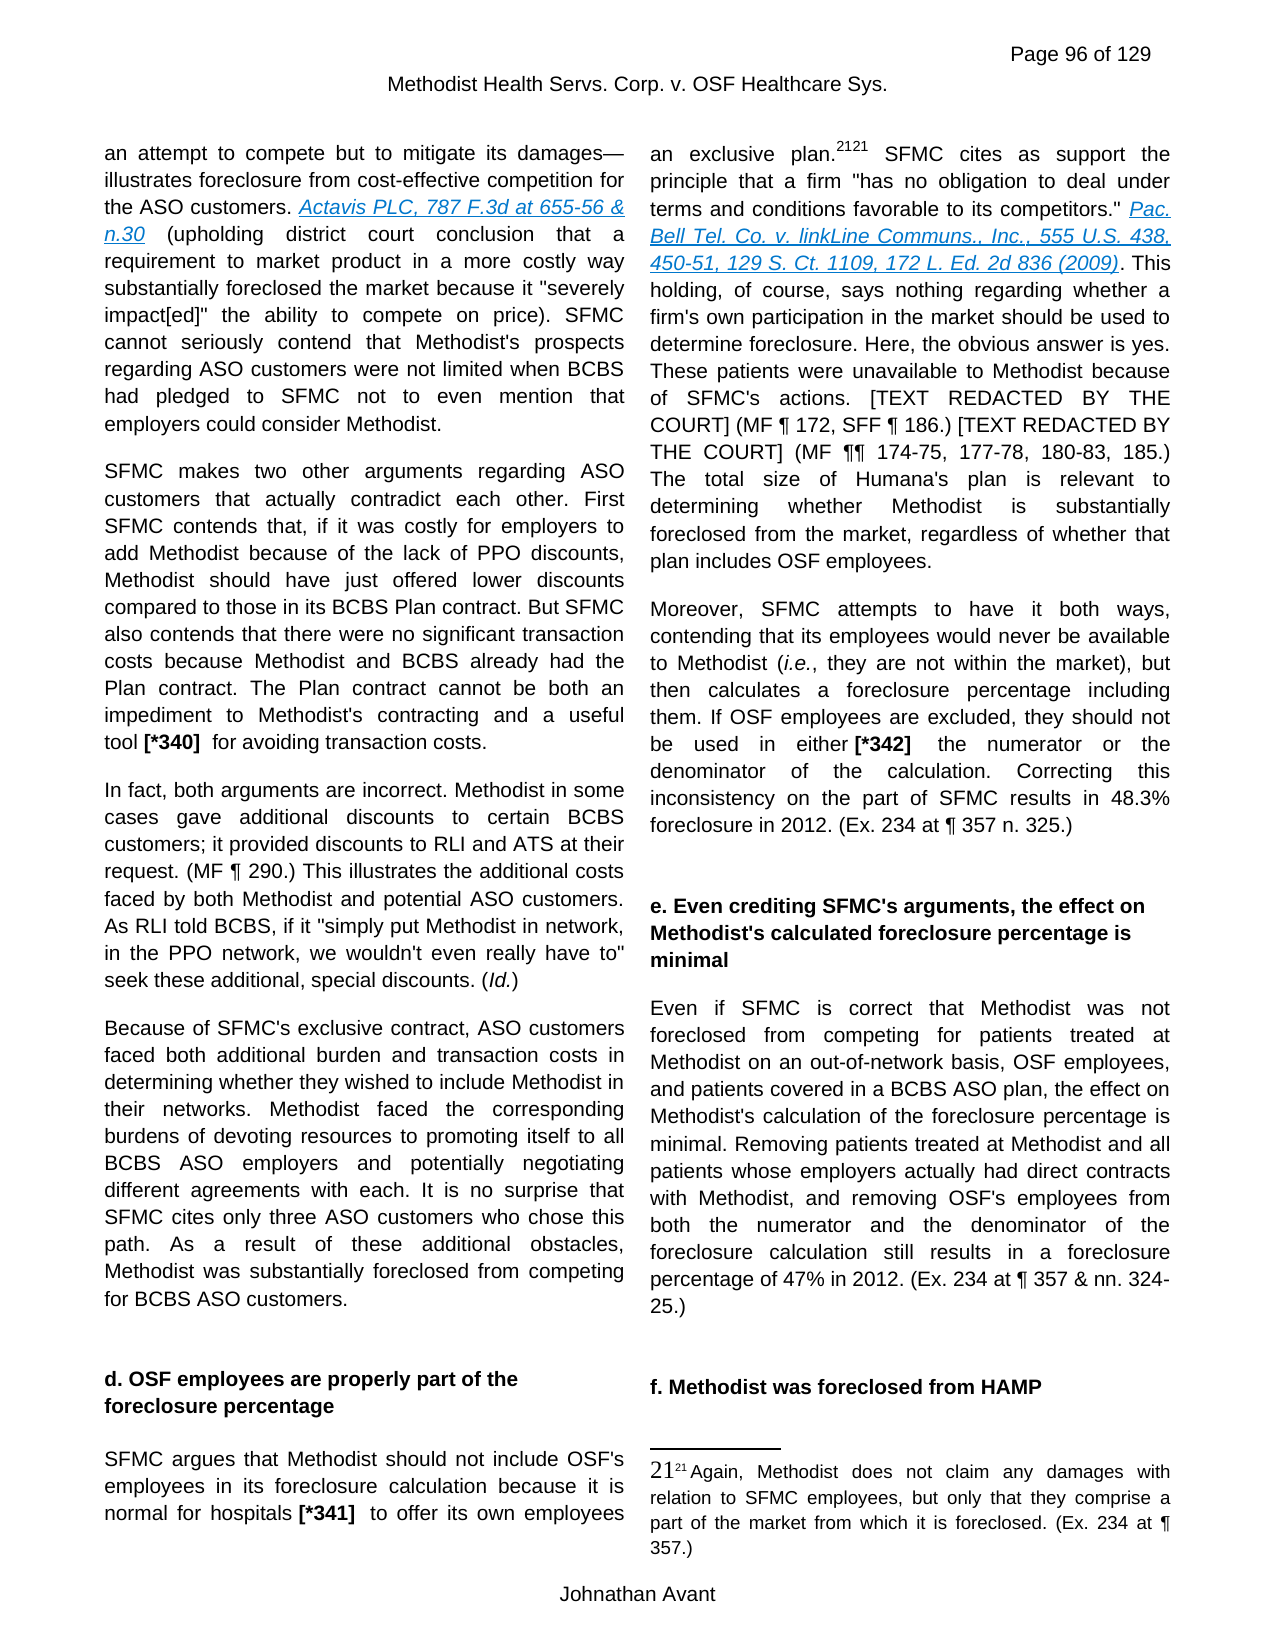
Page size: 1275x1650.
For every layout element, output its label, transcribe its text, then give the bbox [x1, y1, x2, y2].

text In fact, both arguments are incorrect. Methodist in some cases gave additional discounts to certain BCBS customers; it provided discounts to RLI and ATS at their request. (MF ¶ 290.) This illustrates the additional costs faced by both Methodist and potential ASO customers. As RLI told BCBS, if it "simply put Methodist in network, in the PPO network, we wouldn't even really have to" seek these additional, special discounts. (Id.) [104, 775, 625, 992]
text Even if SFMC is correct that Methodist was not foreclosed from competing for patients treated at Methodist on an out-of-network basis, OSF employees, and patients covered in a BCBS ASO plan, the effect on Methodist's calculation of the foreclosure percentage is minimal. Removing patients treated at Methodist and all patients whose employers actually had direct contracts with Methodist, and removing OSF's employees from both the numerator and the denominator of the foreclosure calculation still results in a foreclosure percentage of 47% in 2012. (Ex. 234 at ¶ 357 & nn. 324-25.) [650, 993, 1171, 1318]
text e. Even crediting SFMC's arguments, the effect on Methodist's calculated foreclosure percentage is minimal [650, 862, 1171, 972]
text SFMC argues that Methodist should not include OSF's employees in its foreclosure calculation because it is normal for hospitals [*341] to offer its own employees an exclusive plan.21 SFMC cites as support the principle that a firm "has no obligation to deal under terms and conditions favorable to its competitors." Pac. Bell Tel. Co. v. linkLine Communs., Inc., 555 U.S. 438, 450-51, 129 S. Ct. 1109, 172 L. Ed. 2d 836 (2009). This holding, of course, says nothing regarding whether a firm's own participation in the market should be used to determine foreclosure. Here, the obvious answer is yes. These patients were unavailable to Methodist because of SFMC's actions. [TEXT REDACTED BY THE COURT] (MF ¶ 172, SFF ¶ 186.) [TEXT REDACTED BY THE COURT] (MF ¶¶ 174-75, 177-78, 180-83, 185.) The total size of Humana's plan is relevant to determining whether Methodist is substantially foreclosed from the market, regardless of whether that plan includes OSF employees. [650, 245, 1171, 572]
text Moreover, SFMC attempts to have it both ways, contending that its employees would never be available to Methodist (i.e., they are not within the market), but then calculates a foreclosure percentage including them. If OSF employees are excluded, they should not be used in either [*342] the numerator or the denominator of the calculation. Correcting this inconsistency on the part of SFMC results in 48.3% foreclosure in 2012. (Ex. 234 at ¶ 357 n. 325.) [650, 593, 1171, 837]
text d. OSF employees are properly part of the foreclosure percentage [104, 1335, 625, 1418]
text f. Methodist was foreclosed from HAMP [650, 1343, 1171, 1399]
text SFMC makes two other arguments regarding ASO customers that actually contradict each other. First SFMC contends that, if it was costly for employers to add Methodist because of the lack of PPO discounts, Methodist should have just offered lower discounts compared to those in its BCBS Plan contract. But SFMC also contends that there were no significant transaction costs because Methodist and BCBS already had the Plan contract. The Plan contract cannot be both an impediment to Methodist's contracting and a useful tool [*340] for avoiding transaction costs. [104, 456, 625, 754]
text Because of SFMC's exclusive contract, ASO customers faced both additional burden and transaction costs in determining whether they wished to include Methodist in their networks. Methodist faced the corresponding burdens of devoting resources to promoting itself to all BCBS ASO employers and potentially negotiating different agreements with each. It is no surprise that SFMC cites only three ASO customers who chose this path. As a result of these additional obstacles, Methodist was substantially foreclosed from competing for BCBS ASO customers. [104, 1012, 625, 1310]
